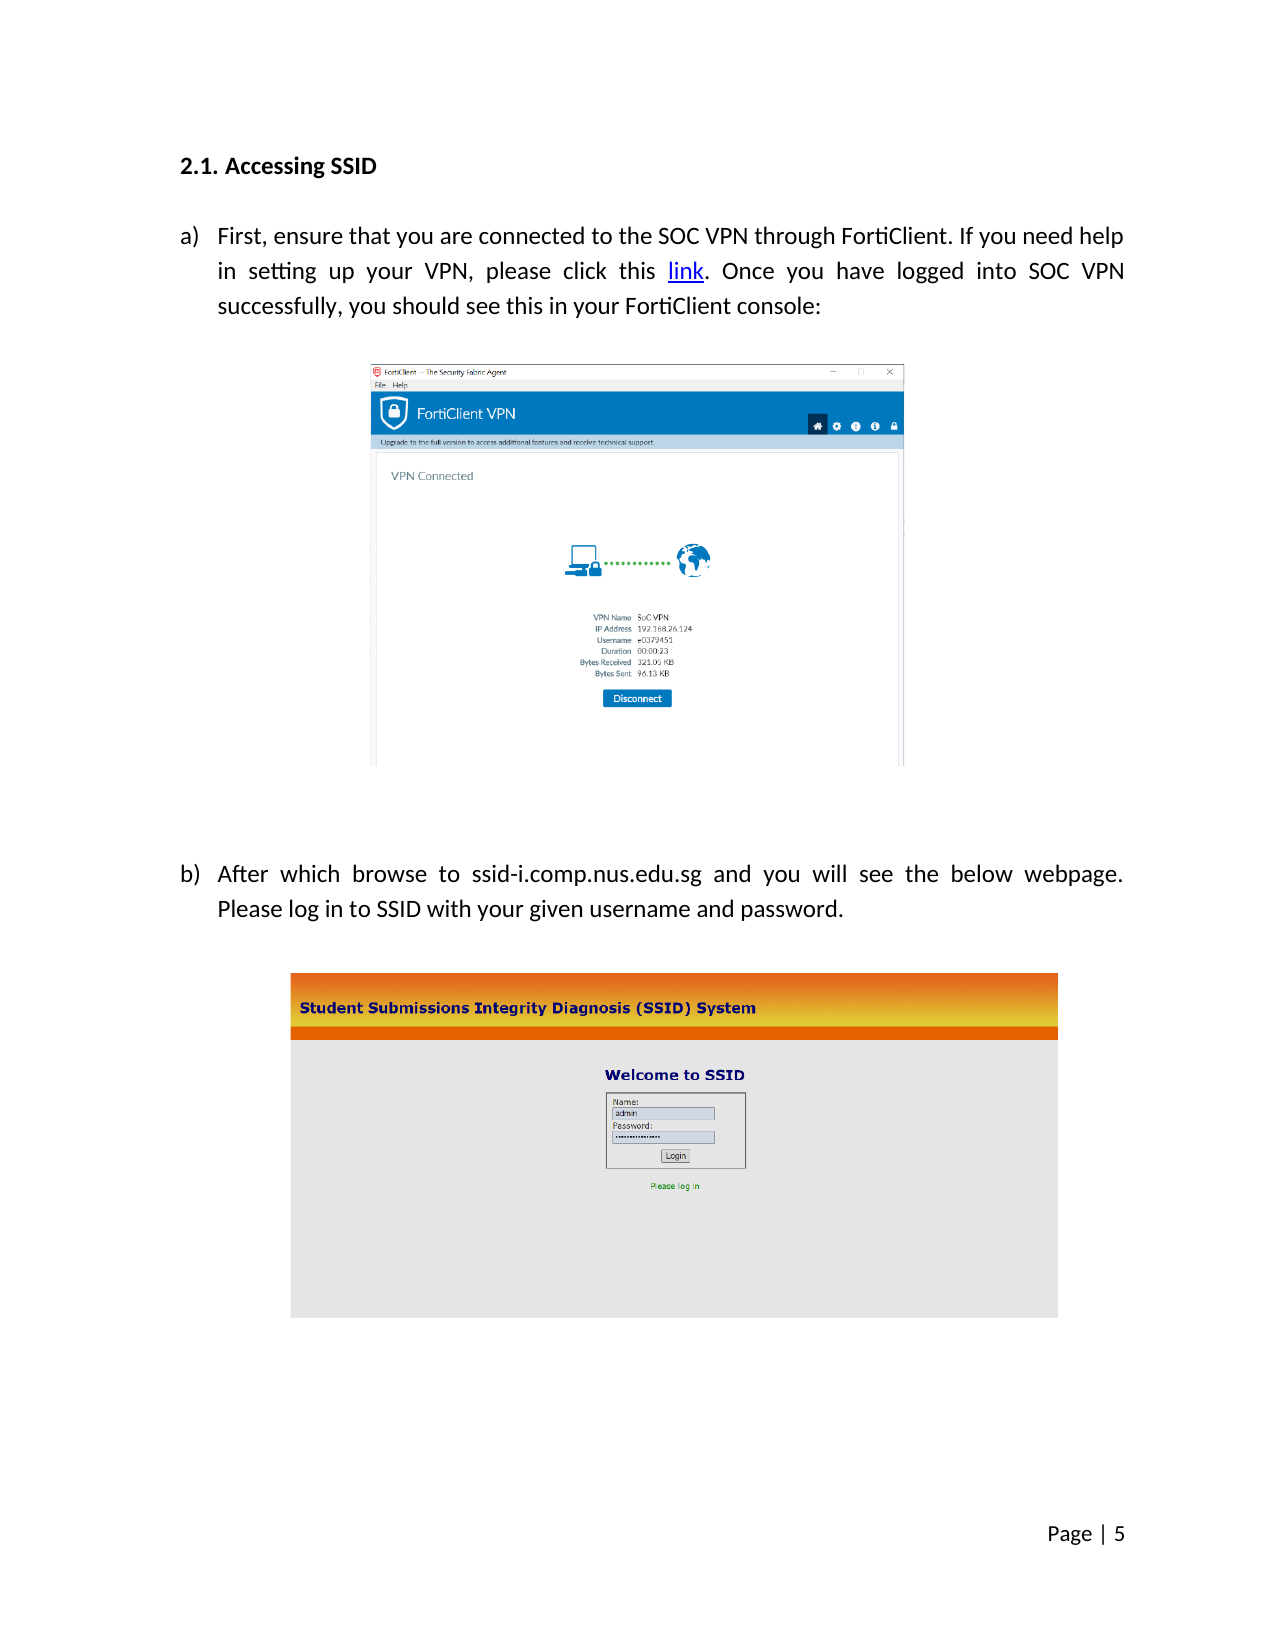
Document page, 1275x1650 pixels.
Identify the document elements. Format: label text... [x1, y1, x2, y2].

list First, ensure that you are connected to the SOC VPN through FortiClient. If you need help in setting up your VPN, please click this link. Once you have logged into SOC VPN successfully, you should see this in your FortiClient console: [180, 220, 1125, 321]
picture [290, 973, 1058, 1318]
list Accessing SSID [180, 150, 1125, 181]
list After which browse to ssid-i.comp.nus.edu.sg and you will see the below webpage. Please log in to SSID with your given username and password. [180, 858, 1125, 924]
picture [370, 364, 905, 766]
